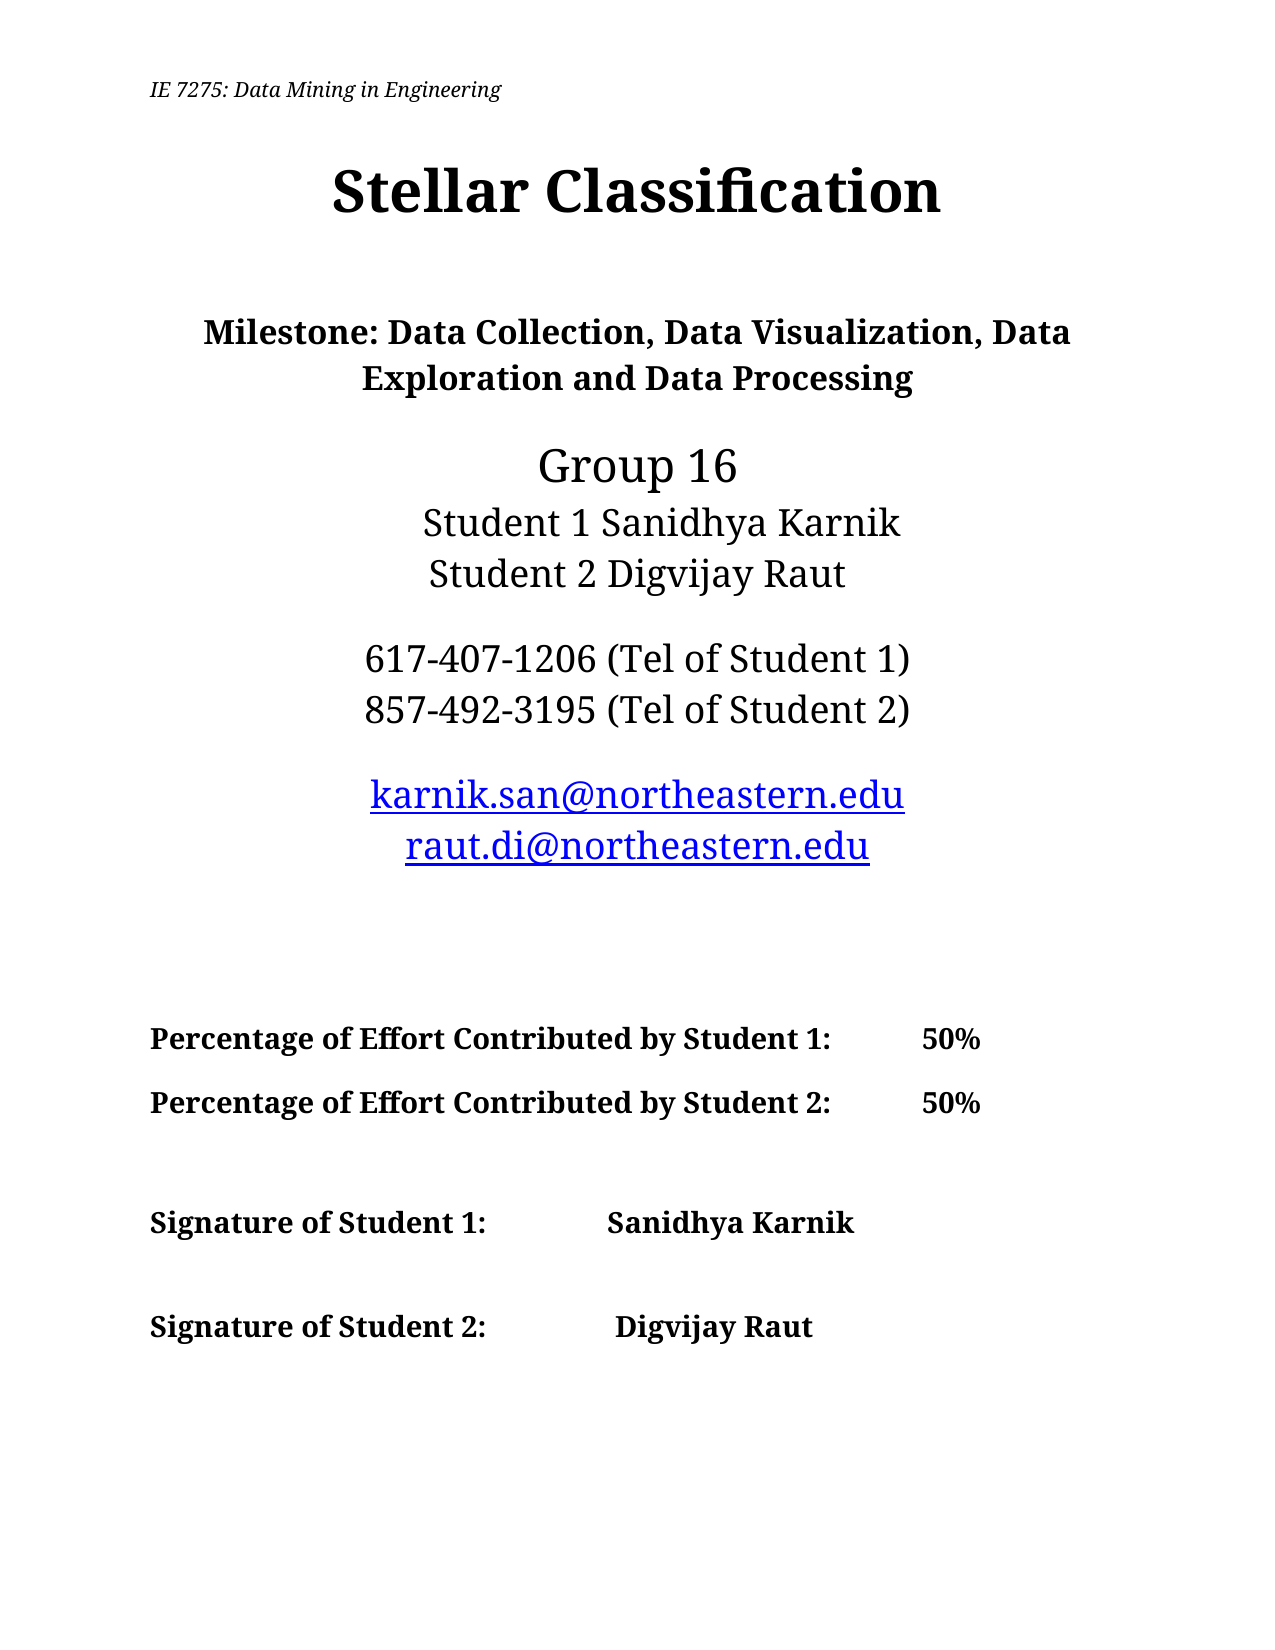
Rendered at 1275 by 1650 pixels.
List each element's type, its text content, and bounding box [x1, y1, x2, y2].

text 857-492-3195 (Tel of Student 2) [150, 683, 1125, 734]
text Student 2 Digvijay Raut [150, 547, 1125, 598]
text Group 16 [150, 434, 1125, 496]
text 617-407-1206 (Tel of Student 1) [150, 632, 1125, 683]
text Percentage of Effort Contributed by Student 2: 50% [150, 1083, 1125, 1122]
text Stellar Classification [150, 150, 1125, 229]
text karnik.san@northeastern.edu [150, 768, 1125, 819]
text Student 1 Sanidhya Karnik [150, 496, 1125, 547]
text Signature of Student 2: Digvijay Raut [150, 1306, 1125, 1346]
text Signature of Student 1: Sanidhya Karnik [150, 1202, 1125, 1242]
text Percentage of Effort Contributed by Student 1: 50% [150, 1018, 1125, 1058]
text raut.di@northeastern.edu [150, 819, 1125, 871]
text Milestone: Data Collection, Data Visualization, Data Exploration and Data Processing [150, 309, 1125, 400]
